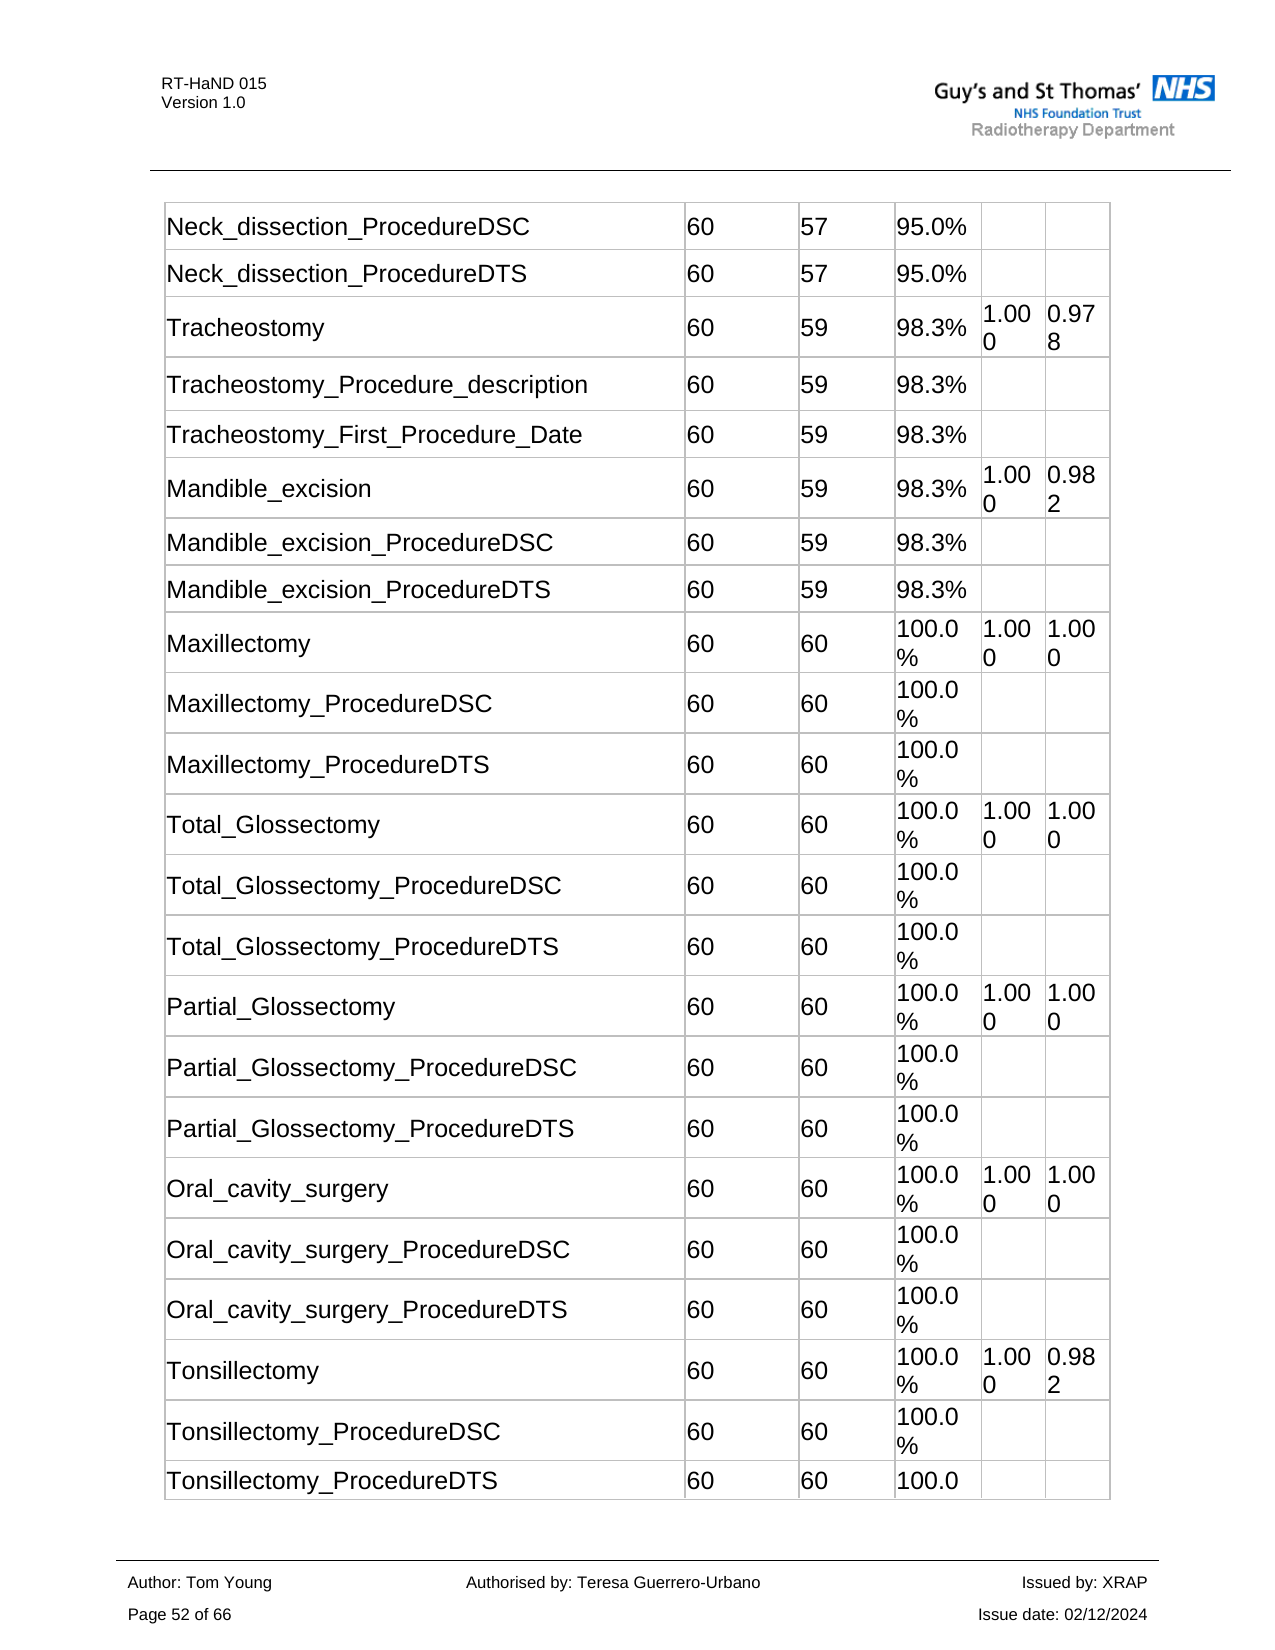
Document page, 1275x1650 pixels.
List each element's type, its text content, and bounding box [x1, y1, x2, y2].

table_cell [1046, 1461, 1109, 1498]
table_cell [1046, 734, 1109, 793]
table_cell 60 [800, 673, 894, 732]
table_cell 60 [686, 673, 798, 732]
table_cell [982, 855, 1045, 914]
table_cell 0.982 [1046, 1340, 1109, 1399]
table_cell 60 [686, 566, 798, 611]
table_cell [1046, 411, 1109, 457]
table_cell 95.0% [896, 250, 981, 296]
table_cell 60 [800, 613, 894, 672]
table_cell Tonsillectomy_ProcedureDTS [166, 1461, 684, 1498]
table_cell Mandible_excision [166, 458, 684, 517]
table_cell 1.000 [1046, 795, 1109, 853]
table_cell 60 [686, 795, 798, 853]
table_cell [1046, 1401, 1109, 1460]
table_cell 60 [800, 976, 894, 1035]
table_cell 100.0% [896, 1401, 981, 1460]
table_cell [1046, 250, 1109, 296]
table_cell Oral_cavity_surgery [166, 1158, 684, 1217]
table_cell 60 [686, 734, 798, 793]
table_cell Maxillectomy [166, 613, 684, 672]
table_cell 100.0% [896, 1219, 981, 1278]
table_cell 60 [686, 519, 798, 564]
table_cell [982, 734, 1045, 793]
table_cell Neck_dissection_ProcedureDTS [166, 250, 684, 296]
table_cell 98.3% [896, 358, 981, 410]
table_cell 60 [686, 976, 798, 1035]
table_cell 100.0% [896, 1098, 981, 1157]
table_cell 59 [800, 519, 894, 564]
table_cell 59 [800, 458, 894, 517]
table_cell Tonsillectomy_ProcedureDSC [166, 1401, 684, 1460]
table_cell Total_Glossectomy [166, 795, 684, 853]
table_cell 60 [686, 250, 798, 296]
table_cell 59 [800, 297, 894, 356]
table_cell [982, 673, 1045, 732]
table_cell 60 [686, 411, 798, 457]
table_cell 1.000 [982, 795, 1045, 853]
table_cell 100.0% [896, 1280, 981, 1338]
table_cell 60 [686, 855, 798, 914]
table_cell 60 [686, 613, 798, 672]
table_cell 60 [800, 1280, 894, 1338]
table_cell [982, 519, 1045, 564]
table_cell [1046, 203, 1109, 249]
table_cell 60 [686, 1219, 798, 1278]
table_cell 60 [800, 734, 894, 793]
table_cell Tracheostomy_First_Procedure_Date [166, 411, 684, 457]
table_cell 98.3% [896, 458, 981, 517]
table_cell 1.000 [982, 297, 1045, 356]
table_cell [1046, 1219, 1109, 1278]
table_cell 1.000 [982, 458, 1045, 517]
picture [932, 73, 1220, 144]
table_cell 1.000 [982, 613, 1045, 672]
table_cell Partial_Glossectomy_ProcedureDSC [166, 1037, 684, 1096]
table_cell Mandible_excision_ProcedureDTS [166, 566, 684, 611]
table_cell [1046, 1280, 1109, 1338]
table_cell 59 [800, 566, 894, 611]
table_cell 100.0% [896, 916, 981, 975]
table_cell Mandible_excision_ProcedureDSC [166, 519, 684, 564]
table_cell 60 [686, 358, 798, 410]
table_cell 60 [686, 1098, 798, 1157]
table_cell 1.000 [982, 1340, 1045, 1399]
table_cell Tracheostomy_Procedure_description [166, 358, 684, 410]
table_cell 100.0% [896, 1461, 981, 1498]
table_cell 60 [800, 1340, 894, 1399]
table_cell 60 [800, 1219, 894, 1278]
table_cell 60 [800, 1037, 894, 1096]
table_cell [1046, 519, 1109, 564]
table_cell 60 [800, 916, 894, 975]
table_cell 1.000 [1046, 976, 1109, 1035]
table_cell [1046, 916, 1109, 975]
table_cell 95.0% [896, 203, 981, 249]
table_cell 57 [800, 250, 894, 296]
table_cell [982, 566, 1045, 611]
table_cell 60 [800, 855, 894, 914]
table_cell 100.0% [896, 855, 981, 914]
table_cell 100.0% [896, 1037, 981, 1096]
table_cell Total_Glossectomy_ProcedureDSC [166, 855, 684, 914]
table_cell [1046, 673, 1109, 732]
table_cell [982, 916, 1045, 975]
table_cell 98.3% [896, 411, 981, 457]
table_cell Tonsillectomy [166, 1340, 684, 1399]
table_cell 100.0% [896, 976, 981, 1035]
table_cell Neck_dissection_ProcedureDSC [166, 203, 684, 249]
table_cell Maxillectomy_ProcedureDSC [166, 673, 684, 732]
table_cell [982, 1280, 1045, 1338]
table_cell 1.000 [982, 1158, 1045, 1217]
table_cell 0.978 [1046, 297, 1109, 356]
table_cell Oral_cavity_surgery_ProcedureDSC [166, 1219, 684, 1278]
table_cell 59 [800, 411, 894, 457]
table_cell [1046, 1037, 1109, 1096]
table_cell 98.3% [896, 519, 981, 564]
table_cell 98.3% [896, 297, 981, 356]
table_cell 1.000 [1046, 613, 1109, 672]
table_cell Tracheostomy [166, 297, 684, 356]
table_cell 100.0% [896, 673, 981, 732]
table_cell 60 [686, 1280, 798, 1338]
table_cell 100.0% [896, 1158, 981, 1217]
table_cell 100.0% [896, 613, 981, 672]
table_cell 60 [686, 916, 798, 975]
table_cell [982, 1401, 1045, 1460]
table_cell [982, 1098, 1045, 1157]
table_cell 100.0% [896, 1340, 981, 1399]
table_cell [982, 1461, 1045, 1498]
table_cell 100.0% [896, 795, 981, 853]
table_cell 60 [686, 1158, 798, 1217]
table_cell [1046, 358, 1109, 410]
table_cell 1.000 [1046, 1158, 1109, 1217]
table_cell 60 [686, 297, 798, 356]
table_cell 60 [686, 1461, 798, 1498]
table_cell [982, 411, 1045, 457]
table_cell 60 [686, 458, 798, 517]
table_cell 1.000 [982, 976, 1045, 1035]
table_cell Partial_Glossectomy [166, 976, 684, 1035]
table_cell 60 [800, 1401, 894, 1460]
table_cell 60 [686, 1037, 798, 1096]
table_cell [1046, 1098, 1109, 1157]
table_cell Partial_Glossectomy_ProcedureDTS [166, 1098, 684, 1157]
table_cell 60 [800, 1158, 894, 1217]
table_cell [1046, 855, 1109, 914]
table_cell Oral_cavity_surgery_ProcedureDTS [166, 1280, 684, 1338]
table_cell [982, 250, 1045, 296]
table_cell 60 [686, 1401, 798, 1460]
table_cell 59 [800, 358, 894, 410]
table_cell 60 [800, 795, 894, 853]
table_cell 98.3% [896, 566, 981, 611]
table_cell 60 [800, 1098, 894, 1157]
table_cell [982, 358, 1045, 410]
table_cell Maxillectomy_ProcedureDTS [166, 734, 684, 793]
table_cell Total_Glossectomy_ProcedureDTS [166, 916, 684, 975]
table_cell 60 [686, 203, 798, 249]
table_cell [982, 203, 1045, 249]
table_cell 57 [800, 203, 894, 249]
table_cell [1046, 566, 1109, 611]
table_cell [982, 1219, 1045, 1278]
table_cell 0.982 [1046, 458, 1109, 517]
table_cell [982, 1037, 1045, 1096]
table_cell 100.0% [896, 734, 981, 793]
table_cell 60 [686, 1340, 798, 1399]
table_cell 60 [800, 1461, 894, 1498]
